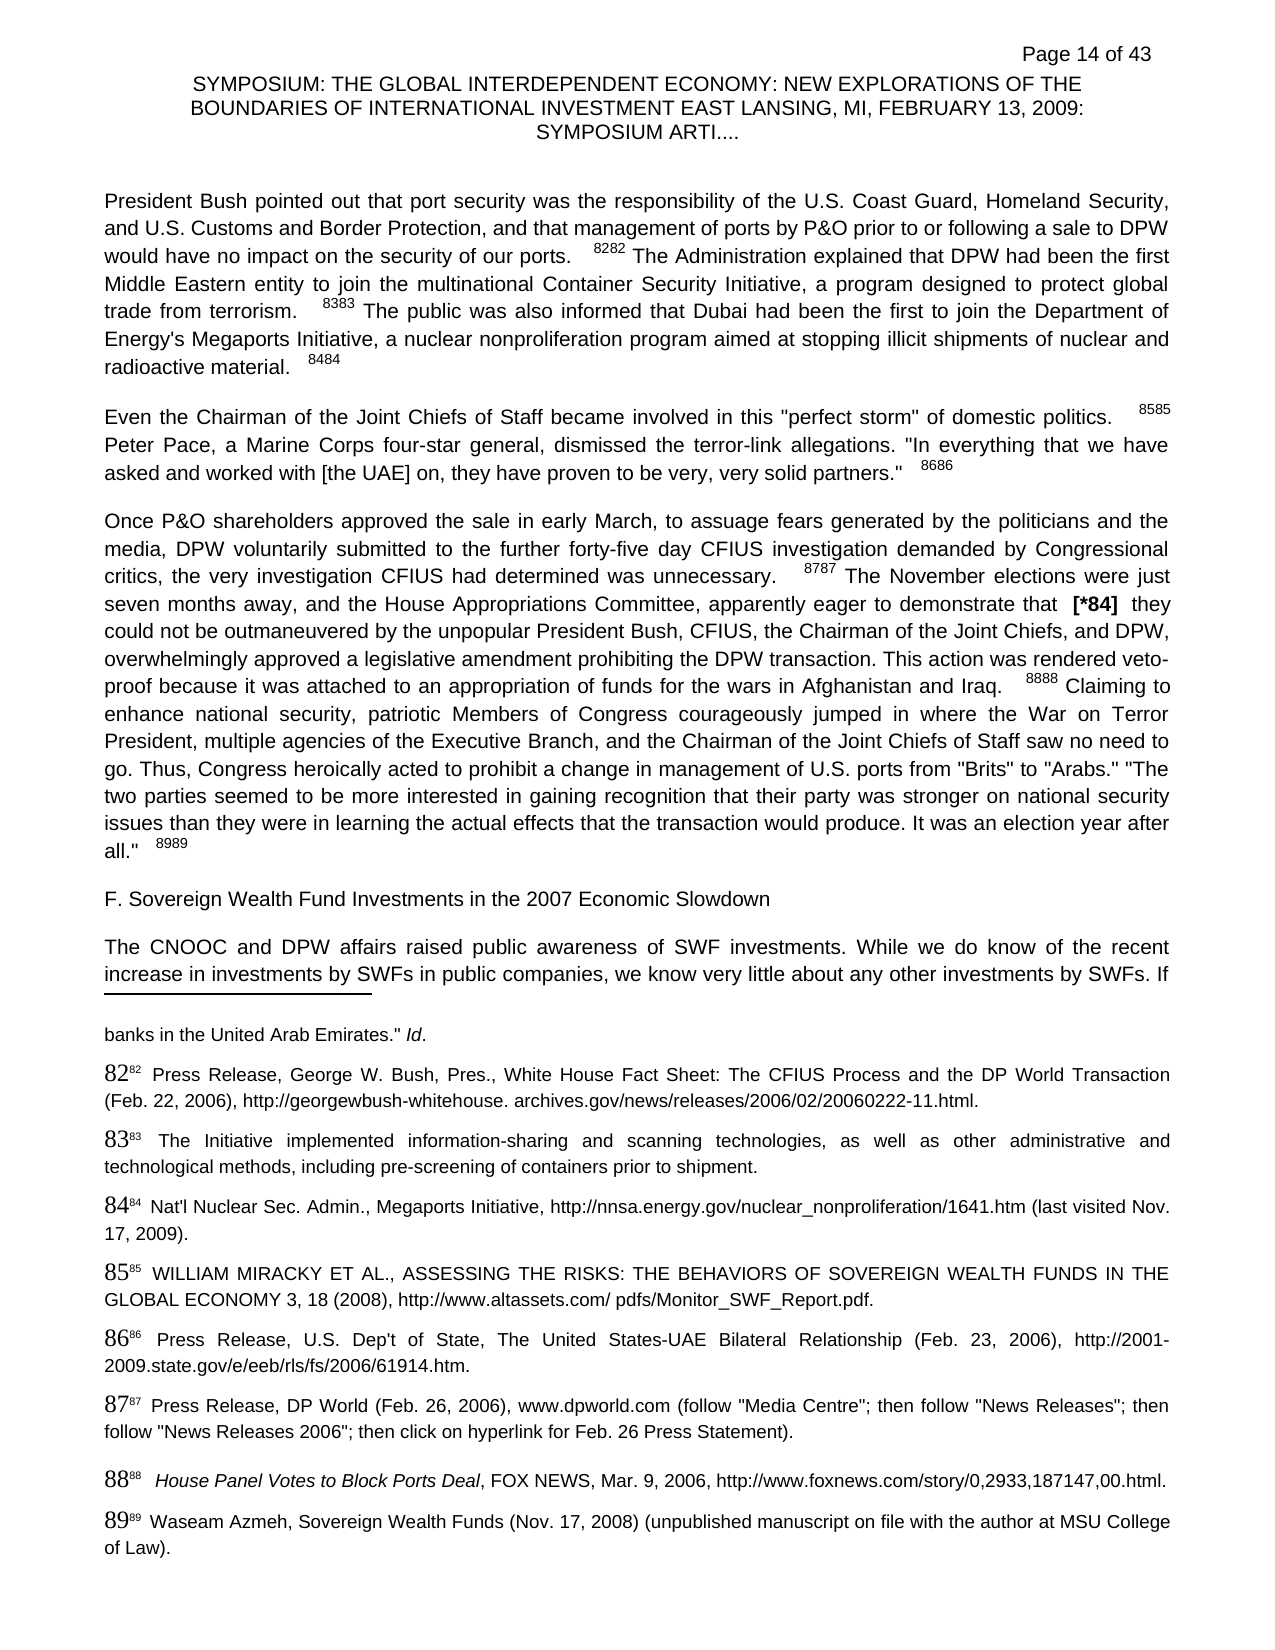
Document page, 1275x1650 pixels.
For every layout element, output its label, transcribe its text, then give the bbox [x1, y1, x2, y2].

text The CNOOC and DPW affairs raised public awareness of SWF investments. While we do know of the recent increase in investments by SWFs in public companies, we know very little about any other investments by SWFs. If we accept the estimate of $ 3.8 trillion as the size of SWF investable assets in mid-2009 and the projection of $ 1 trillion as the annual rate of increase of SWF assets in future years, 90 there can be no doubt that the SWFs lack of transparency hides a great deal. As the economic crisis began to develop at the close of 2006 and early in 2007, the problem of how SWFs could earn acceptable returns on their ever-increasing amounts of investable funds remained. [104, 932, 1171, 986]
text Once P&O shareholders approved the sale in early March, to assuage fears generated by the politicians and the media, DPW voluntarily submitted to the further forty-five day CFIUS investigation demanded by Congressional critics, the very investigation CFIUS had determined was unnecessary. 87 The November elections were just seven months away, and the House Appropriations Committee, apparently eager to demonstrate that [*84] they could not be outmaneuvered by the unpopular President Bush, CFIUS, the Chairman of the Joint Chiefs, and DPW, overwhelmingly approved a legislative amendment prohibiting the DPW transaction. This action was rendered veto-proof because it was attached to an appropriation of funds for the wars in Afghanistan and Iraq. 88 Claiming to enhance national security, patriotic Members of Congress courageously jumped in where the War on Terror President, multiple agencies of the Executive Branch, and the Chairman of the Joint Chiefs of Staff saw no need to go. Thus, Congress heroically acted to prohibit a change in management of U.S. ports from "Brits" to "Arabs." "The two parties seemed to be more interested in gaining recognition that their party was stronger on national security issues than they were in learning the actual effects that the transaction would produce. It was an election year after all." 89 [104, 506, 1171, 863]
text Even the Chairman of the Joint Chiefs of Staff became involved in this "perfect storm" of domestic politics. 85 Peter Pace, a Marine Corps four-star general, dismissed the terror-link allegations. "In everything that we have asked and worked with [the UAE] on, they have proven to be very, very solid partners." 86 [104, 401, 1171, 485]
text F. Sovereign Wealth Fund Investments in the 2007 Economic Slowdown [104, 884, 1171, 911]
text President Bush pointed out that port security was the responsibility of the U.S. Coast Guard, Homeland Security, and U.S. Customs and Border Protection, and that management of ports by P&O prior to or following a sale to DPW would have no impact on the security of our ports. 82 The Administration explained that DPW had been the first Middle Eastern entity to join the multinational Container Security Initiative, a program designed to protect global trade from terrorism. 83 The public was also informed that Dubai had been the first to join the Department of Energy's Megaports Initiative, a nuclear nonproliferation program aimed at stopping illicit shipments of nuclear and radioactive material. 84 [104, 185, 1171, 380]
